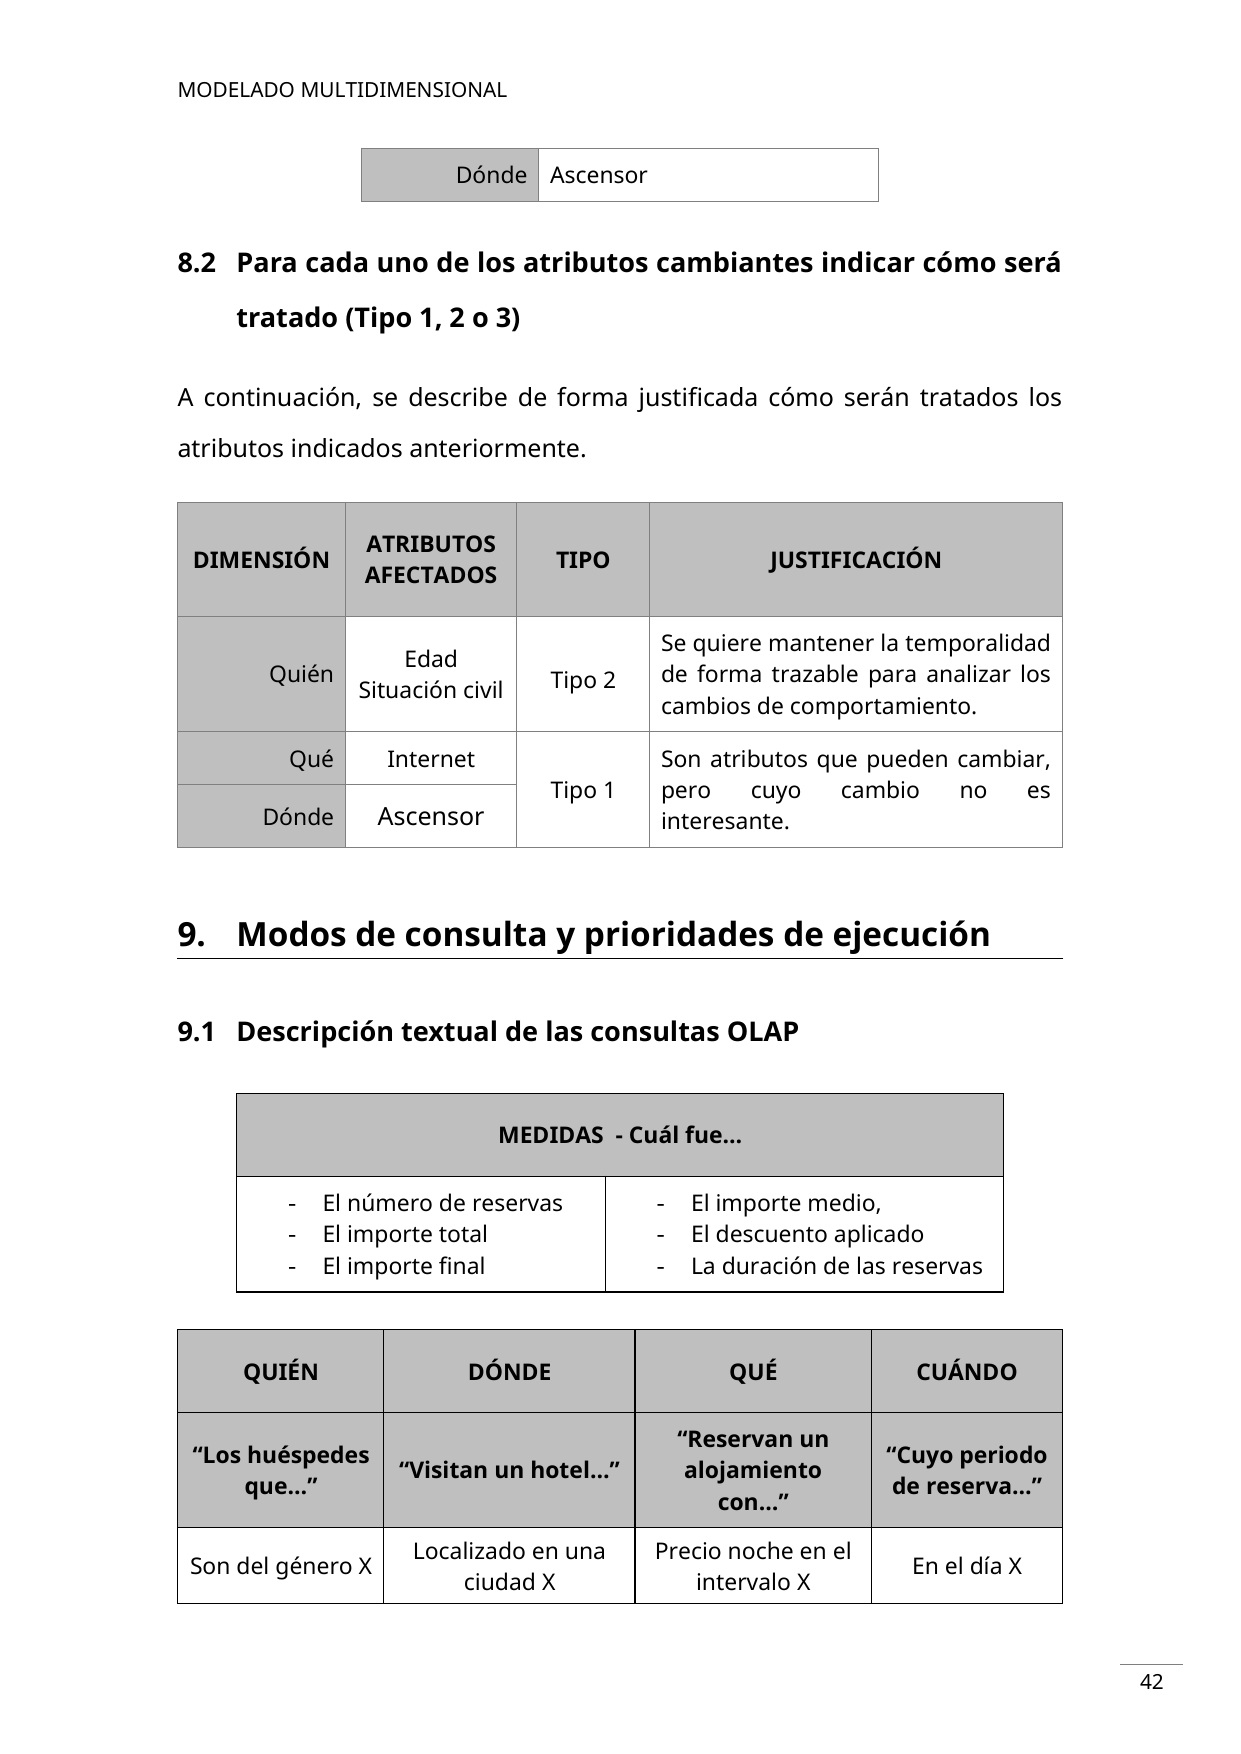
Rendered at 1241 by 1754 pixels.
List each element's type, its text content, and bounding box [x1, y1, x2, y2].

table_cell Localizado en una ciudad X [384, 1528, 634, 1603]
table_cell Quién [178, 617, 345, 731]
table_cell Se quiere mantener la temporalidad de forma trazable para analizar los cambios de comportamiento. [650, 617, 1062, 731]
subtitle Para cada uno de los atributos cambiantes indicar cómo será tratado (Tipo 1, 2 o 3) [177, 243, 1063, 336]
table_header QUÉ [636, 1330, 871, 1412]
table_cell Son atributos que pueden cambiar, pero cuyo cambio no es interesante. [650, 732, 1062, 847]
table_cell Dónde [362, 149, 538, 201]
table_cell “Cuyo periodo de reserva…” [872, 1413, 1062, 1527]
table_cell Precio noche en el intervalo X [636, 1528, 871, 1603]
table_cell Edad Situación civil [346, 617, 516, 731]
table_header QUIÉN [178, 1330, 383, 1412]
table_header JUSTIFICACIÓN [650, 503, 1062, 616]
table_header DIMENSIÓN [178, 503, 345, 616]
table_cell El importe medio, El descuento aplicado La duración de las reservas [606, 1177, 1003, 1291]
table_header MEDIDAS - Cuál fue… [237, 1094, 1003, 1176]
table_header DÓNDE [384, 1330, 634, 1412]
subtitle Modos de consulta y prioridades de ejecución [177, 910, 1063, 958]
table_cell “Visitan un hotel…” [384, 1413, 634, 1527]
table_header ATRIBUTOS AFECTADOS [346, 503, 516, 616]
table_cell Internet [346, 732, 516, 784]
table_cell En el día X [872, 1528, 1062, 1603]
table_cell Dónde [178, 785, 345, 847]
table_cell “Reservan un alojamiento con…” [636, 1413, 871, 1527]
table_header TIPO [517, 503, 649, 616]
table_cell Qué [178, 732, 345, 784]
table_cell Tipo 2 [517, 617, 649, 731]
table_cell “Los huéspedes que…” [178, 1413, 383, 1527]
table_cell Ascensor [346, 785, 516, 847]
table_cell Tipo 1 [517, 732, 649, 847]
table_cell Ascensor [539, 149, 878, 201]
table_header CUÁNDO [872, 1330, 1062, 1412]
table_cell El número de reservas El importe total El importe final [237, 1177, 605, 1291]
table_cell Son del género X [178, 1528, 383, 1603]
subtitle Descripción textual de las consultas OLAP [177, 1013, 1063, 1050]
text A continuación, se describe de forma justificada cómo serán tratados los atributos indicados anteriormente. [177, 379, 1063, 464]
